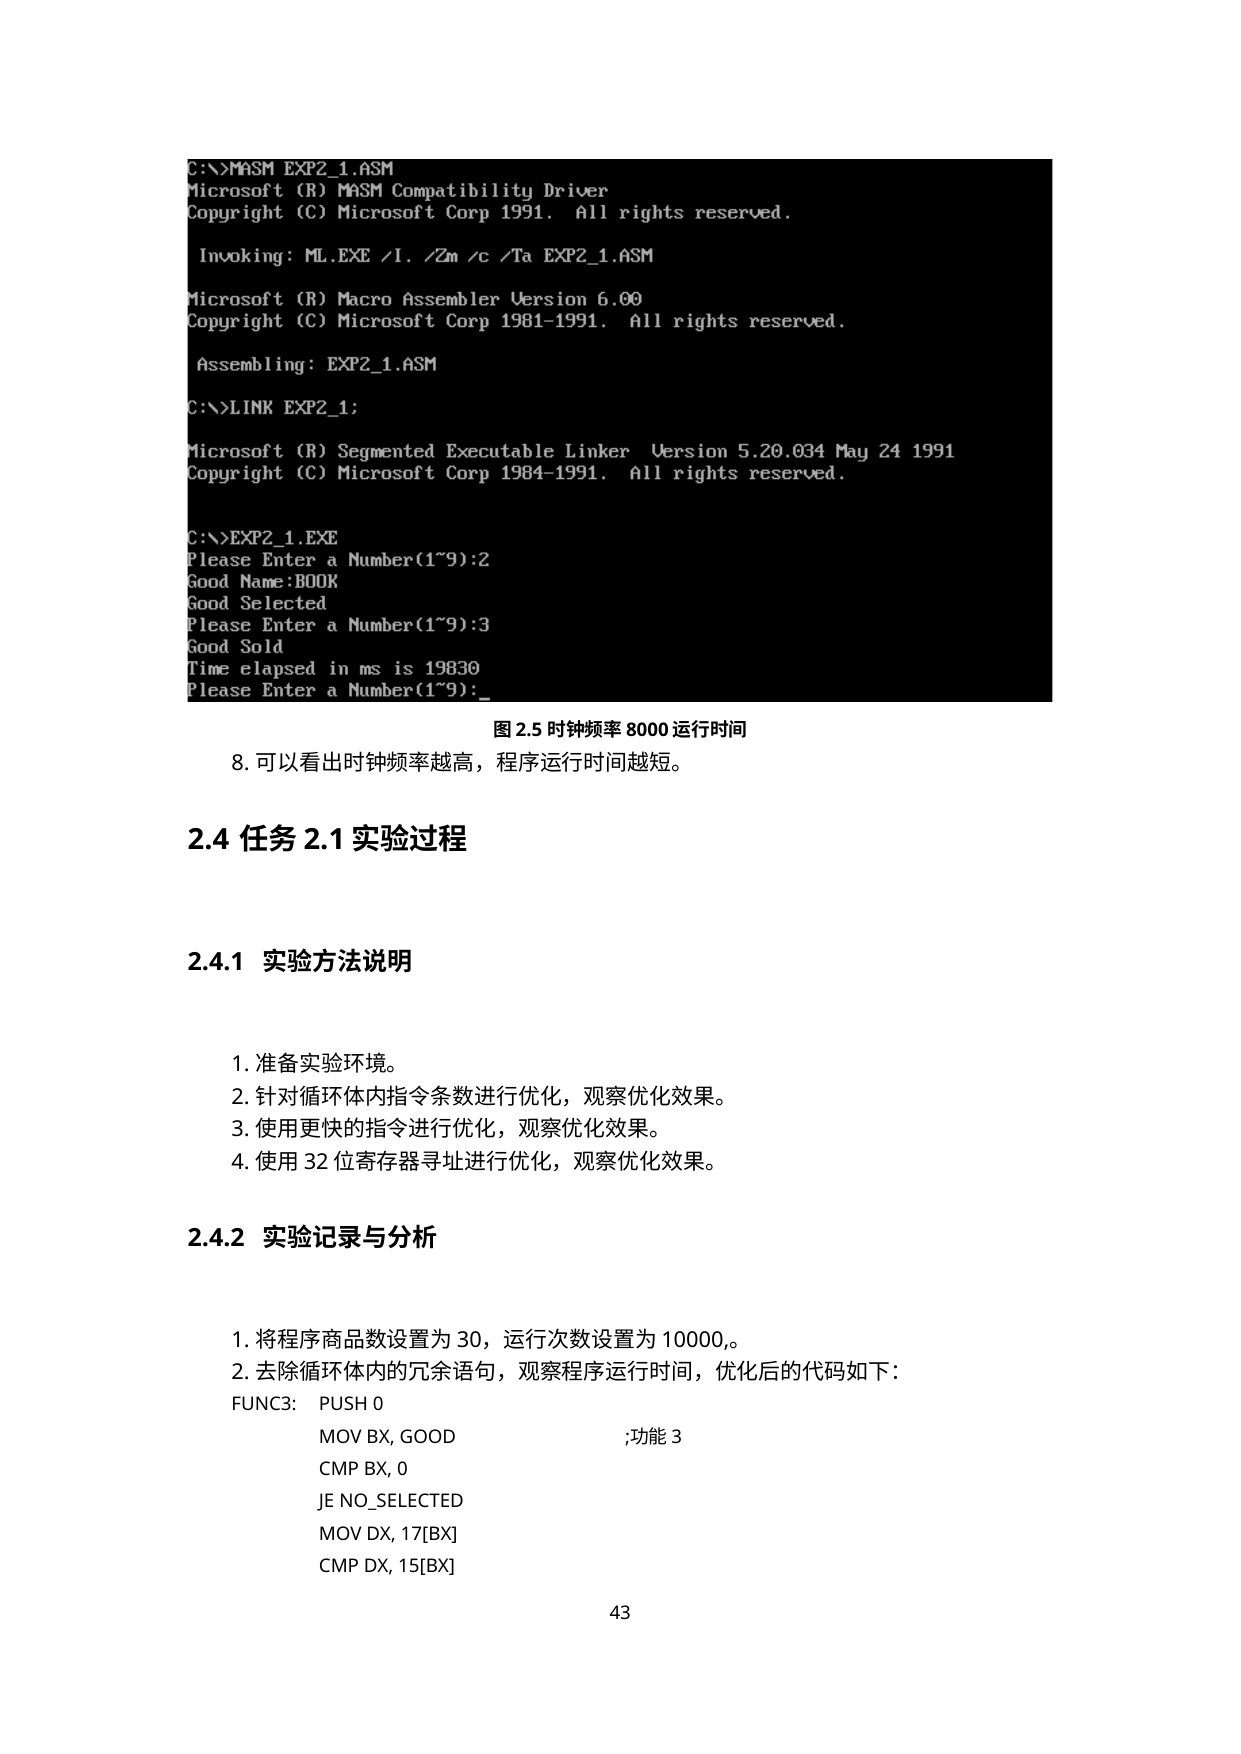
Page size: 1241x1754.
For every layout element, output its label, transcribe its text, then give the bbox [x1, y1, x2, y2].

text 1. 将程序商品数设置为30，运行次数设置为10000,。 [187, 1322, 1053, 1354]
subtitle 任务2.1实验过程 [187, 804, 1053, 869]
text FUNC3: PUSH 0 [231, 1387, 1053, 1419]
text 图2.5 时钟频率8000运行时间 [187, 712, 1053, 745]
text 3. 使用更快的指令进行优化，观察优化效果。 [187, 1111, 1053, 1143]
text 4. 使用32位寄存器寻址进行优化，观察优化效果。 [187, 1143, 1053, 1176]
picture [187, 159, 1053, 702]
text 2. 去除循环体内的冗余语句，观察程序运行时间，优化后的代码如下： [187, 1354, 1053, 1387]
text CMP BX, 0 [231, 1452, 1053, 1484]
text MOV BX, GOOD ;功能3 [231, 1419, 1053, 1452]
subtitle 实验方法说明 [187, 927, 1053, 992]
subtitle 实验记录与分析 [187, 1203, 1053, 1268]
text 1. 准备实验环境。 [187, 1046, 1053, 1078]
text 8. 可以看出时钟频率越高，程序运行时间越短。 [187, 745, 1053, 777]
text MOV DX, 17[BX] [231, 1517, 1053, 1549]
text 2. 针对循环体内指令条数进行优化，观察优化效果。 [187, 1078, 1053, 1111]
text CMP DX, 15[BX] [231, 1549, 1053, 1582]
text JE NO_SELECTED [231, 1484, 1053, 1517]
